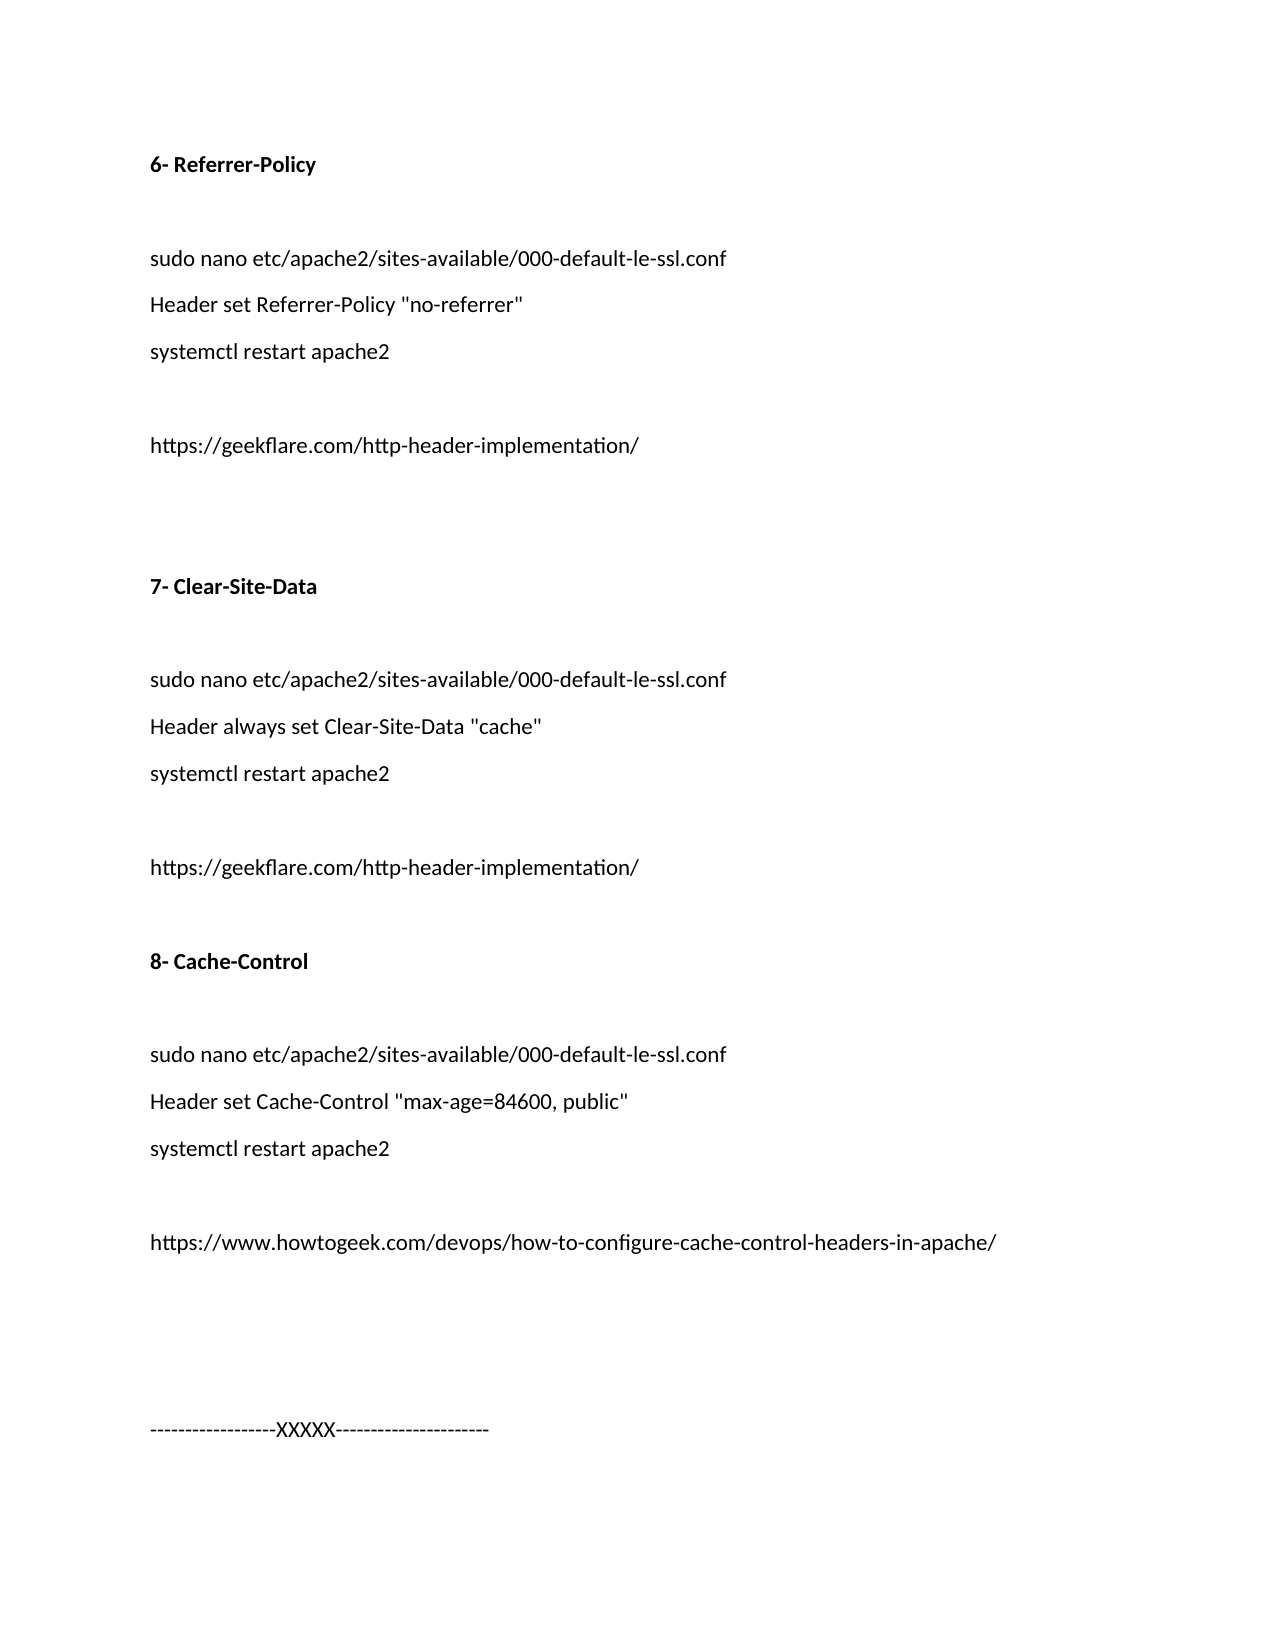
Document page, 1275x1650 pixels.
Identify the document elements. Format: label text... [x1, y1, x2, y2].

text Header always set Clear-Site-Data "cache" [150, 712, 1125, 741]
text 7- Clear-Site-Data [150, 572, 1125, 600]
text systemctl restart apache2 [150, 759, 1125, 787]
text systemctl restart apache2 [150, 1134, 1125, 1162]
text Header set Referrer-Policy "no-referrer" [150, 291, 1125, 319]
text ------------------XXXXX---------------------- [150, 1416, 1125, 1444]
text https://www.howtogeek.com/devops/how-to-configure-cache-control-headers-in-apache/ [150, 1228, 1125, 1256]
text Header set Cache-Control "max-age=84600, public" [150, 1087, 1125, 1116]
text sudo nano etc/apache2/sites-available/000-default-le-ssl.conf [150, 244, 1125, 272]
text systemctl restart apache2 [150, 337, 1125, 366]
text https://geekflare.com/http-header-implementation/ [150, 431, 1125, 459]
text https://geekflare.com/http-header-implementation/ [150, 853, 1125, 881]
text 8- Cache-Control [150, 947, 1125, 975]
text 6- Referrer-Policy [150, 150, 1125, 178]
text sudo nano etc/apache2/sites-available/000-default-le-ssl.conf [150, 1041, 1125, 1069]
text sudo nano etc/apache2/sites-available/000-default-le-ssl.conf [150, 666, 1125, 694]
